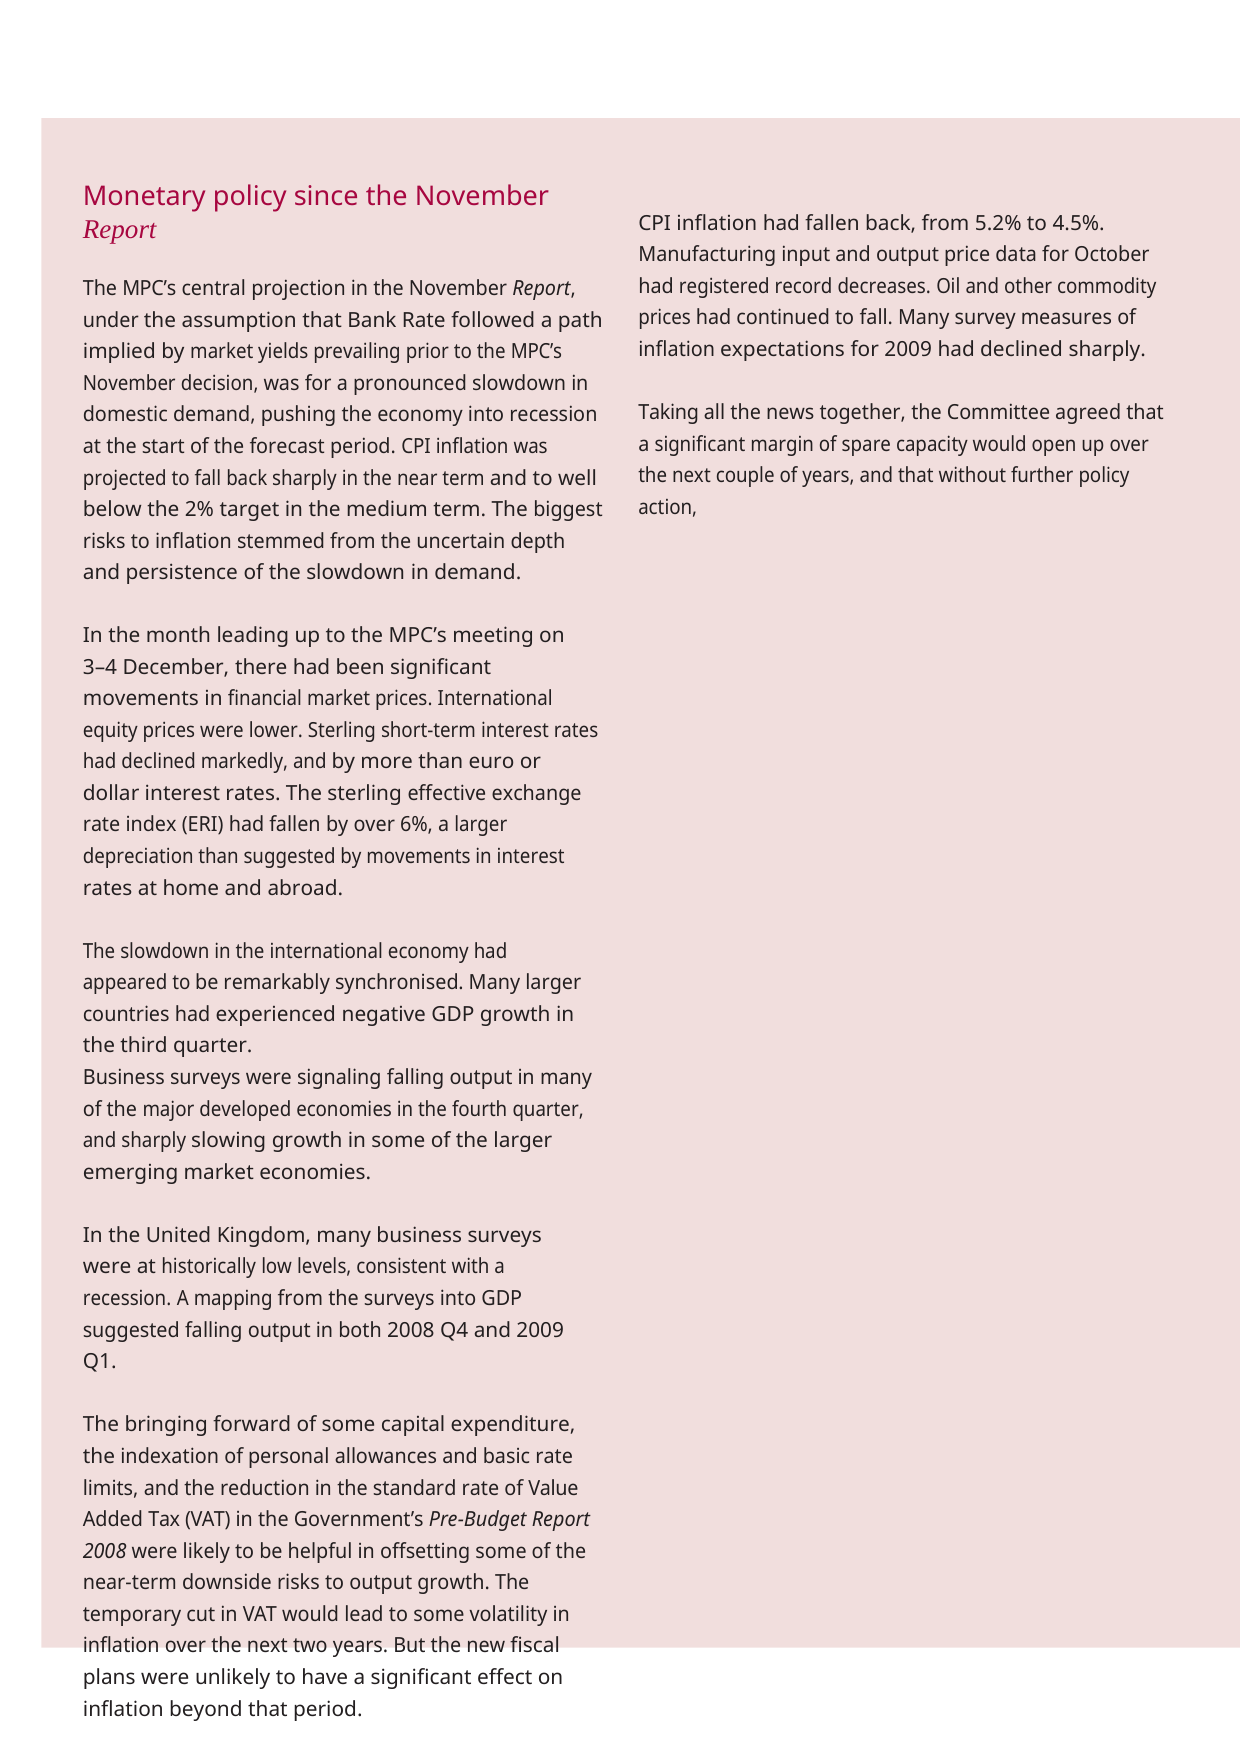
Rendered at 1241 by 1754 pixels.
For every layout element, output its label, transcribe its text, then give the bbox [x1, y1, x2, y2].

text In the month leading up to the MPC’s meeting on [83, 620, 606, 649]
text The slowdown in the international economy had appeared to be remarkably synchronised. Many larger countries had experienced negative GDP growth in the third quarter. [83, 936, 594, 1059]
text The MPC’s central projection in the November Report, under the assumption that Bank Rate followed a path implied by market yields prevailing prior to the MPC’s November decision, was for a pronounced slowdown in domestic demand, pushing the economy into recession at the start of the forecast period. CPI inflation was projected to fall back sharply in the near term and to well below the 2% target in the medium term. The biggest risks to inflation stemmed from the uncertain depth and persistence of the slowdown in demand. [83, 273, 606, 586]
text CPI inflation had fallen back, from 5.2% to 4.5%. Manufacturing input and output price data for October had registered record decreases. Oil and other commodity prices had continued to fall. Many survey measures of inflation expectations for 2009 had declined sharply. [638, 208, 1171, 362]
text 3–4 December, there had been significant movements in financial market prices. International equity prices were lower. Sterling short-term interest rates had declined markedly, and by more than euro or dollar interest rates. The sterling effective exchange rate index (ERI) had fallen by over 6%, a larger depreciation than suggested by movements in interest rates at home and abroad. [83, 652, 601, 901]
text Business surveys were signaling falling output in many of the major developed economies in the fourth quarter, and sharply slowing growth in some of the larger emerging market economies. [83, 1062, 606, 1185]
text Taking all the news together, the Committee agreed that a significant margin of spare capacity would open up over the next couple of years, and that without further policy action, [638, 397, 1167, 520]
text The bringing forward of some capital expenditure, the indexation of personal allowances and basic rate limits, and the reduction in the standard rate of Value Added Tax (VAT) in the Government’s Pre-Budget Report 2008 were likely to be helpful in offsetting some of the near-term downside risks to output growth. The temporary cut in VAT would lead to some volatility in inflation over the next two years. But the new fiscal plans were unlikely to have a significant effect on inflation beyond that period. [83, 1409, 595, 1722]
text In the United Kingdom, many business surveys were at historically low levels, consistent with a recession. A mapping from the surveys into GDP suggested falling output in both 2008 Q4 and 2009 Q1. [83, 1220, 594, 1375]
subtitle Monetary policy since the November Report [83, 177, 606, 244]
